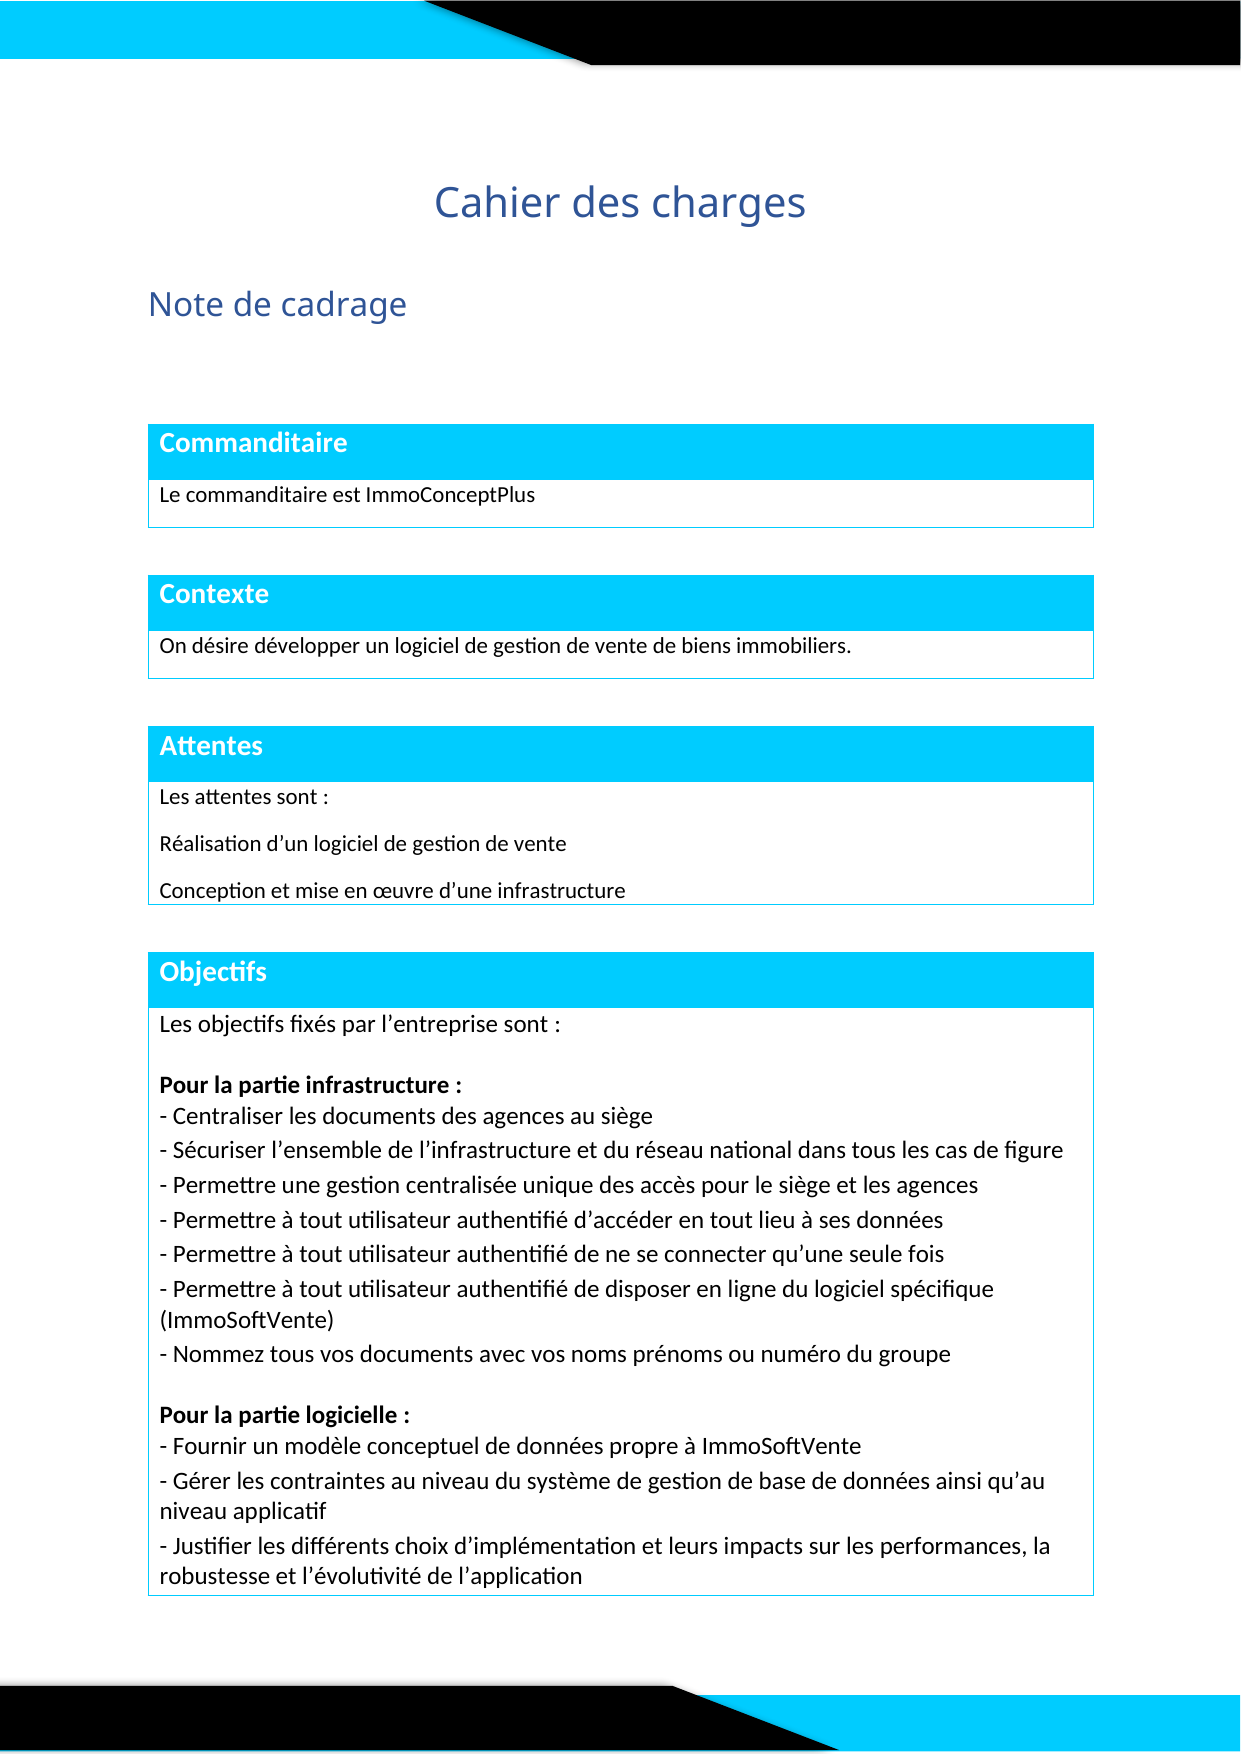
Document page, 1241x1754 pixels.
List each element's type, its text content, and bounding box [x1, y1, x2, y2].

table_cell Le commanditaire est ImmoConceptPlus [149, 480, 1093, 527]
table_header Objectifs [149, 953, 1093, 1007]
subtitle Note de cadrage [148, 281, 1093, 326]
table_header Commanditaire [149, 425, 1093, 479]
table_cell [149, 1008, 1093, 1595]
table_header Contexte [149, 576, 1093, 630]
table_header Attentes [149, 727, 1093, 781]
subtitle Cahier des charges [148, 173, 1093, 229]
table_cell On désire développer un logiciel de gestion de vente de biens immobiliers. [149, 631, 1093, 678]
table_cell Les attentes sont : Réalisation d’un logiciel de gestion de vente Conception et mise en œuvre d’une infrastructure [149, 782, 1093, 904]
